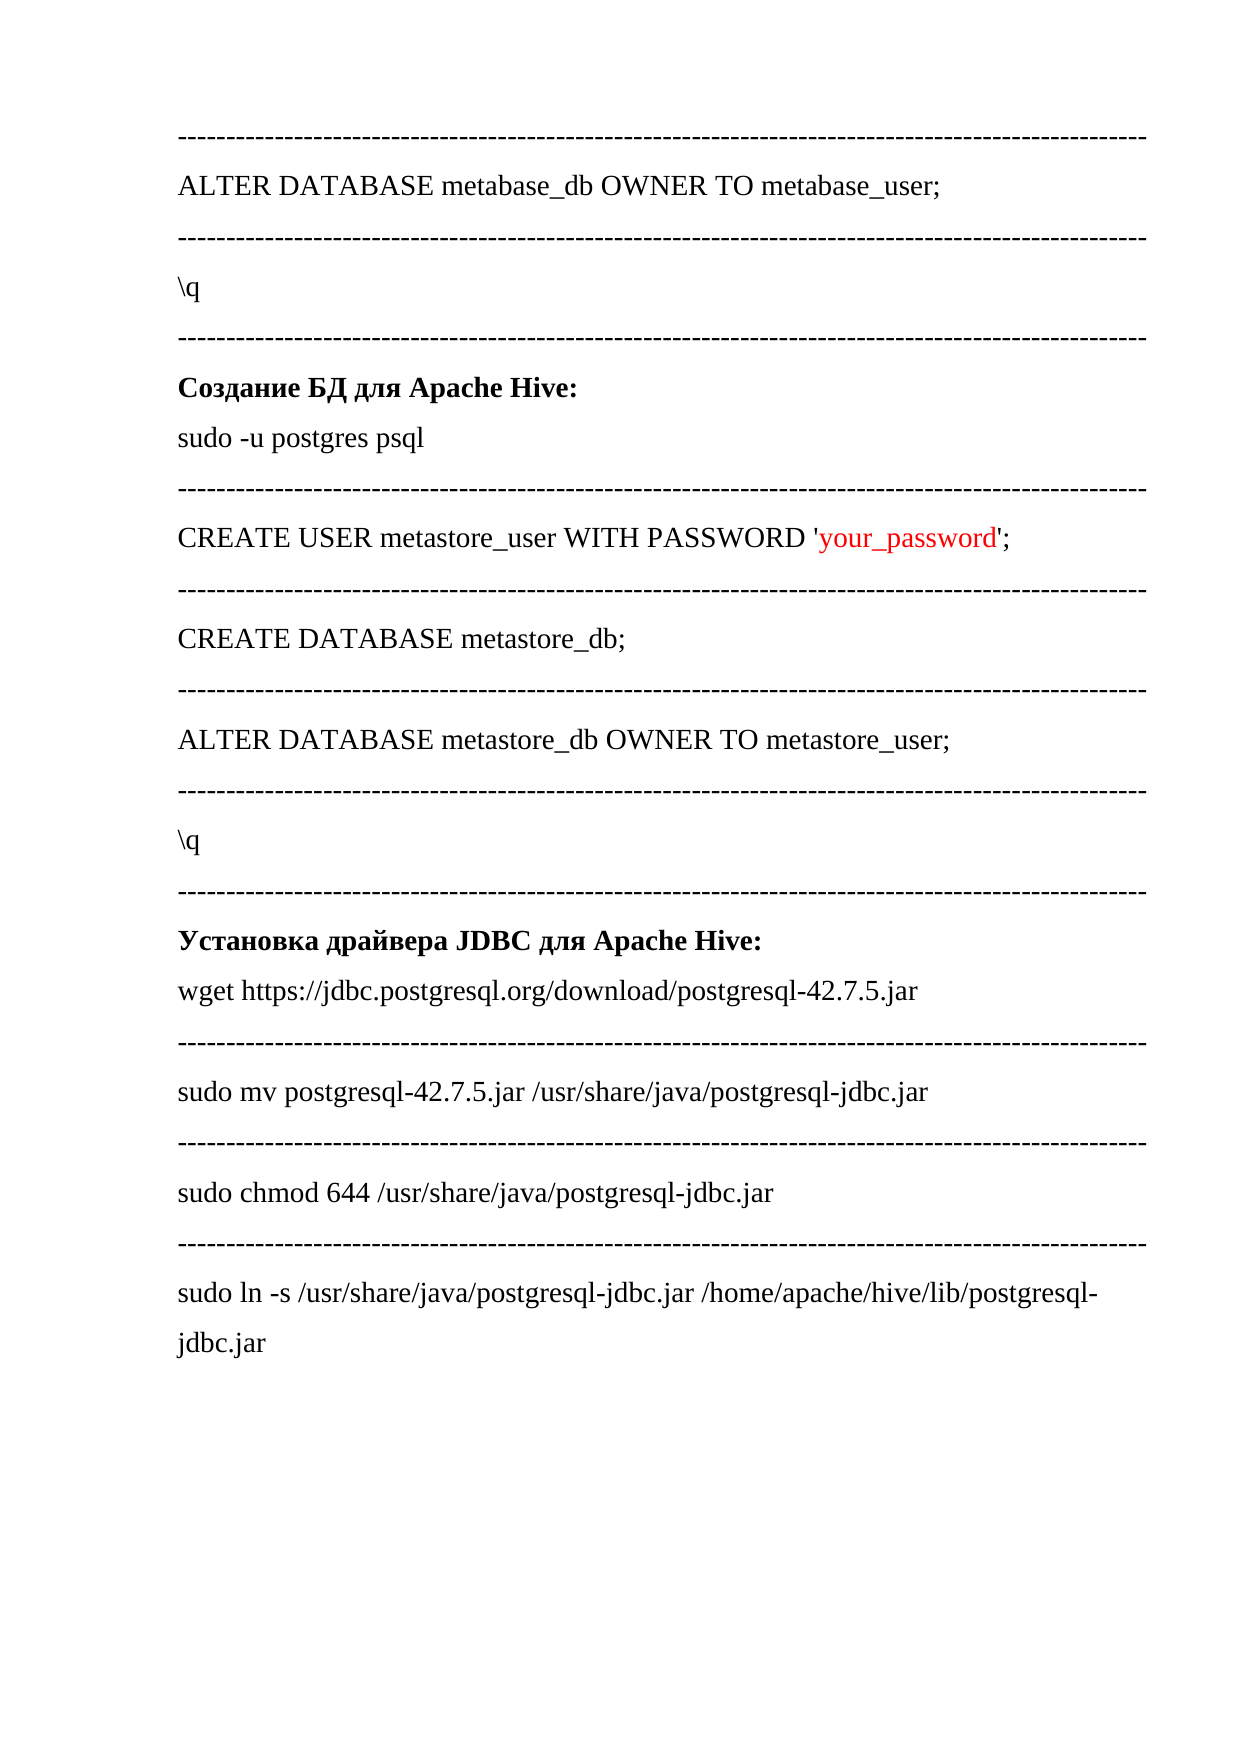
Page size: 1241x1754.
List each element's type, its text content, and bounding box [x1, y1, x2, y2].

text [177, 1225, 1152, 1258]
text ---------------------------------------------------------------------------------------------------- [177, 470, 1152, 504]
text ALTER DATABASE metabase_db OWNER TO metabase_user; [177, 168, 1152, 202]
text CREATE DATABASE metastore_db; [177, 621, 1152, 655]
text ---------------------------------------------------------------------------------------------------- [177, 1124, 1152, 1158]
text CREATE USER metastore_user WITH PASSWORD 'your_password'; [177, 521, 1152, 554]
text \q [177, 822, 1152, 856]
subtitle Создание БД для Apache Hive: [177, 370, 1152, 403]
text sudo -u postgres psql [177, 420, 1152, 453]
text ---------------------------------------------------------------------------------------------------- [177, 772, 1152, 806]
text ---------------------------------------------------------------------------------------------------- [177, 672, 1152, 705]
text sudo ln -s /usr/share/java/postgresql-jdbc.jar /home/apache/hive/lib/postgresql-jdbc.jar [177, 1275, 1152, 1359]
text wget https://jdbc.postgresql.org/download/postgresql-42.7.5.jar [177, 973, 1152, 1007]
text ---------------------------------------------------------------------------------------------------- [177, 873, 1152, 906]
text ---------------------------------------------------------------------------------------------------- [177, 571, 1152, 604]
text ---------------------------------------------------------------------------------------------------- [177, 1024, 1152, 1057]
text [177, 219, 1152, 252]
text \q [177, 269, 1152, 303]
text sudo chmod 644 /usr/share/java/postgresql-jdbc.jar [177, 1175, 1152, 1208]
subtitle Установка драйвера JDBC для Apache Hive: [177, 923, 1152, 957]
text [177, 118, 1152, 152]
text sudo mv postgresql-42.7.5.jar /usr/share/java/postgresql-jdbc.jar [177, 1074, 1152, 1108]
text ---------------------------------------------------------------------------------------------------- [177, 319, 1152, 353]
text ALTER DATABASE metastore_db OWNER TO metastore_user; [177, 722, 1152, 755]
